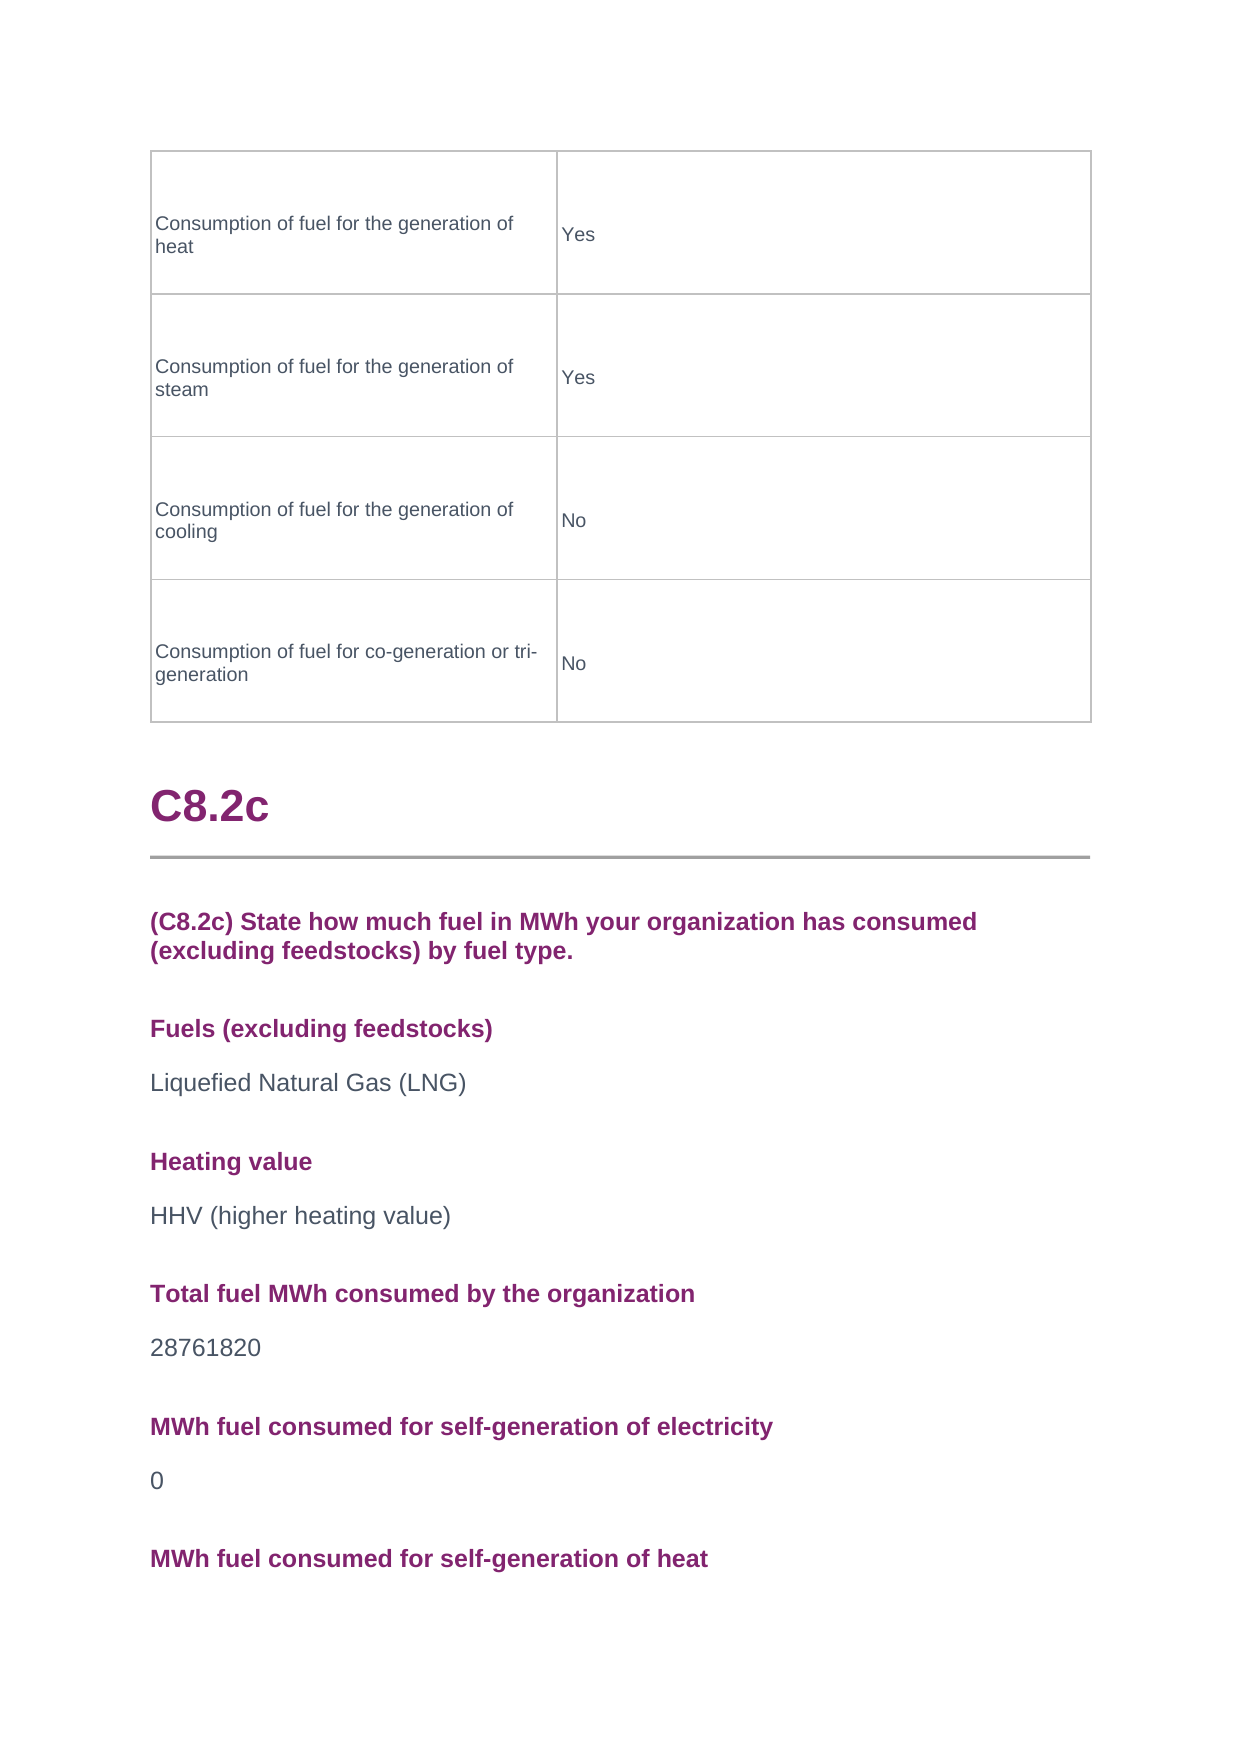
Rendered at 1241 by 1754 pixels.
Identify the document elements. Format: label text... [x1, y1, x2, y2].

table_cell Consumption of fuel for the generation of steam [152, 295, 556, 436]
subtitle MWh fuel consumed for self-generation of heat [150, 1544, 1090, 1573]
text HHV (higher heating value) [150, 1201, 1090, 1229]
table_cell Yes [558, 295, 1090, 436]
subtitle MWh fuel consumed for self-generation of electricity [150, 1412, 1090, 1441]
subtitle Heating value [150, 1147, 1090, 1176]
subtitle (C8.2c) State how much fuel in MWh your organization has consumed (excluding feedstocks) by fuel type. [150, 907, 1090, 964]
text 28761820 [150, 1333, 1090, 1362]
table_cell Consumption of fuel for the generation of cooling [152, 437, 556, 578]
subtitle C8.2c [150, 723, 1090, 831]
text Liquefied Natural Gas (LNG) [150, 1068, 1090, 1097]
table_cell No [558, 437, 1090, 578]
table_cell Yes [558, 152, 1090, 293]
subtitle Total fuel MWh consumed by the organization [150, 1279, 1090, 1308]
table_cell No [558, 580, 1090, 721]
table_cell Consumption of fuel for co-generation or tri-generation [152, 580, 556, 721]
text 0 [150, 1466, 1090, 1494]
subtitle Fuels (excluding feedstocks) [150, 1014, 1090, 1043]
table_cell Consumption of fuel for the generation of heat [152, 152, 556, 293]
